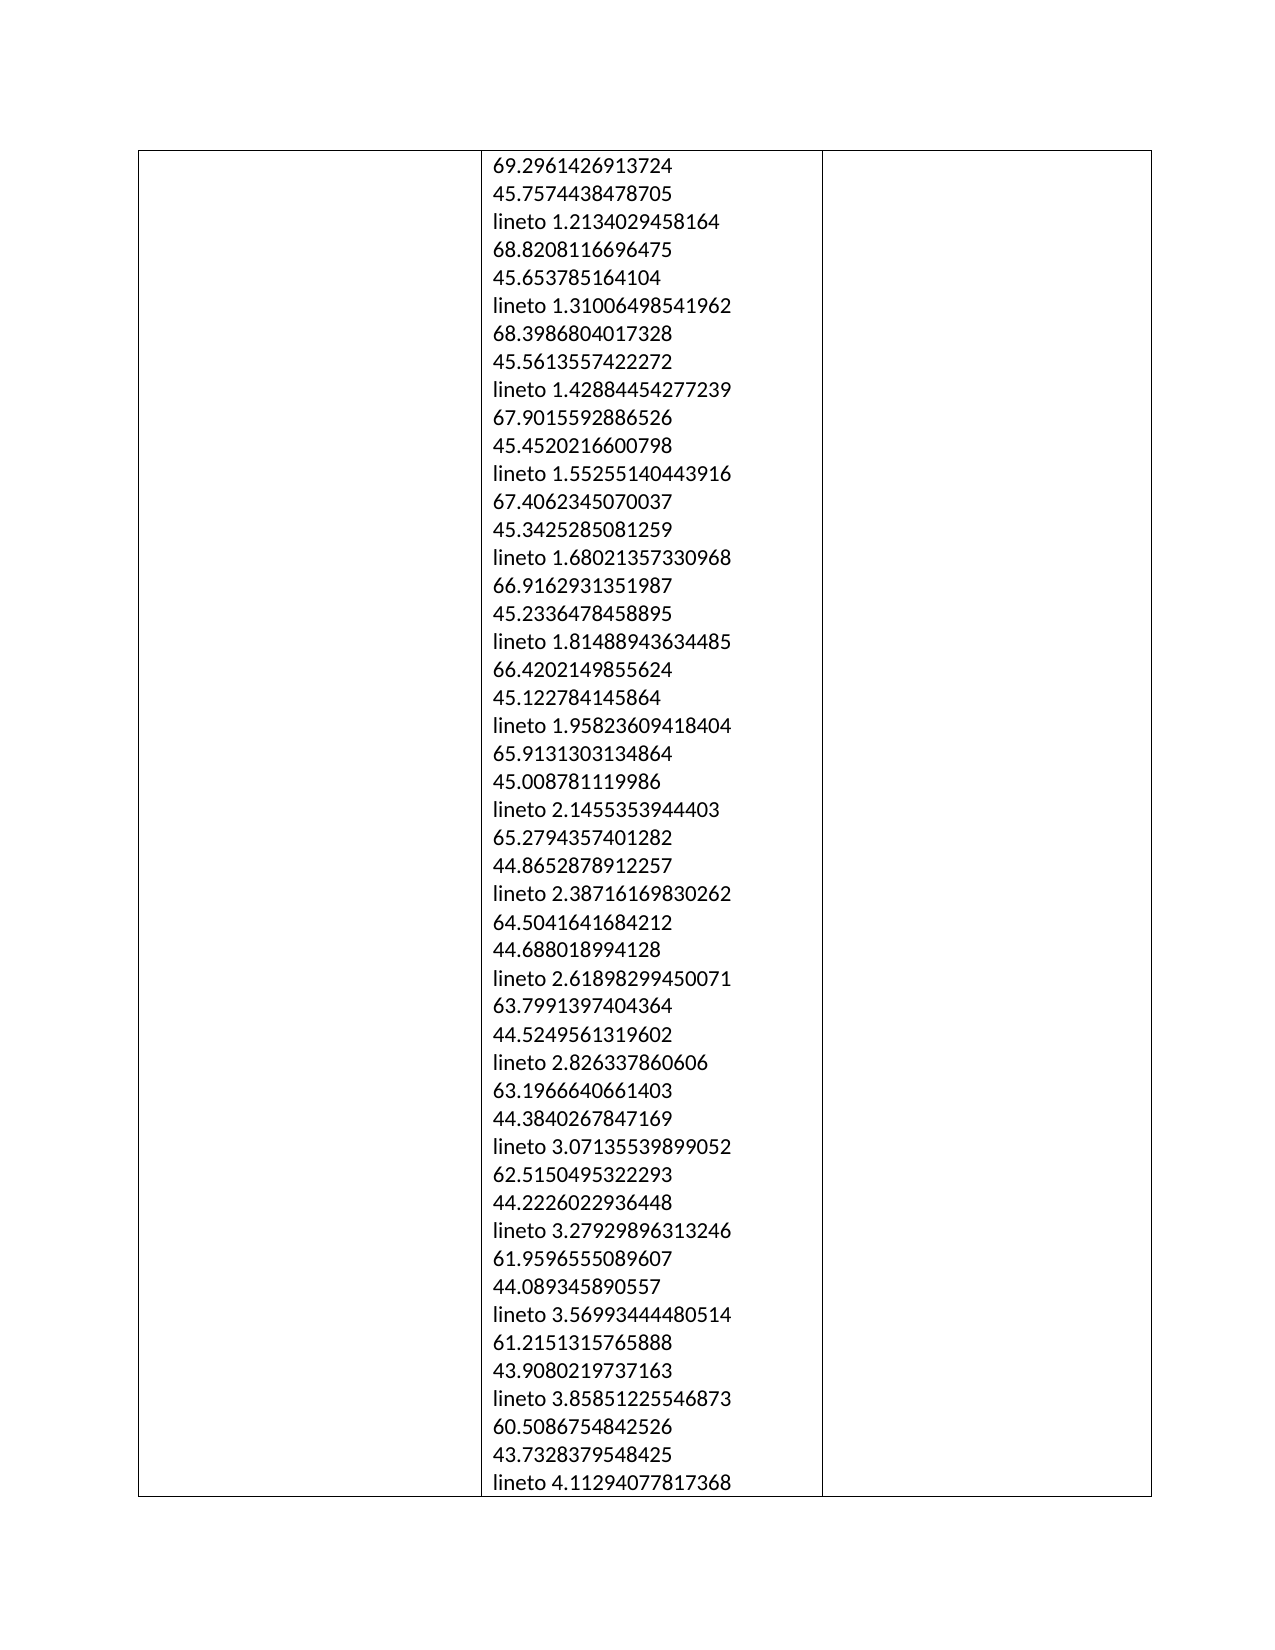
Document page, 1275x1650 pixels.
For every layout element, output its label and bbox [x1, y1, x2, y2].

table_cell [482, 151, 822, 1496]
table_cell [823, 151, 1151, 1496]
table_cell [139, 151, 481, 1496]
